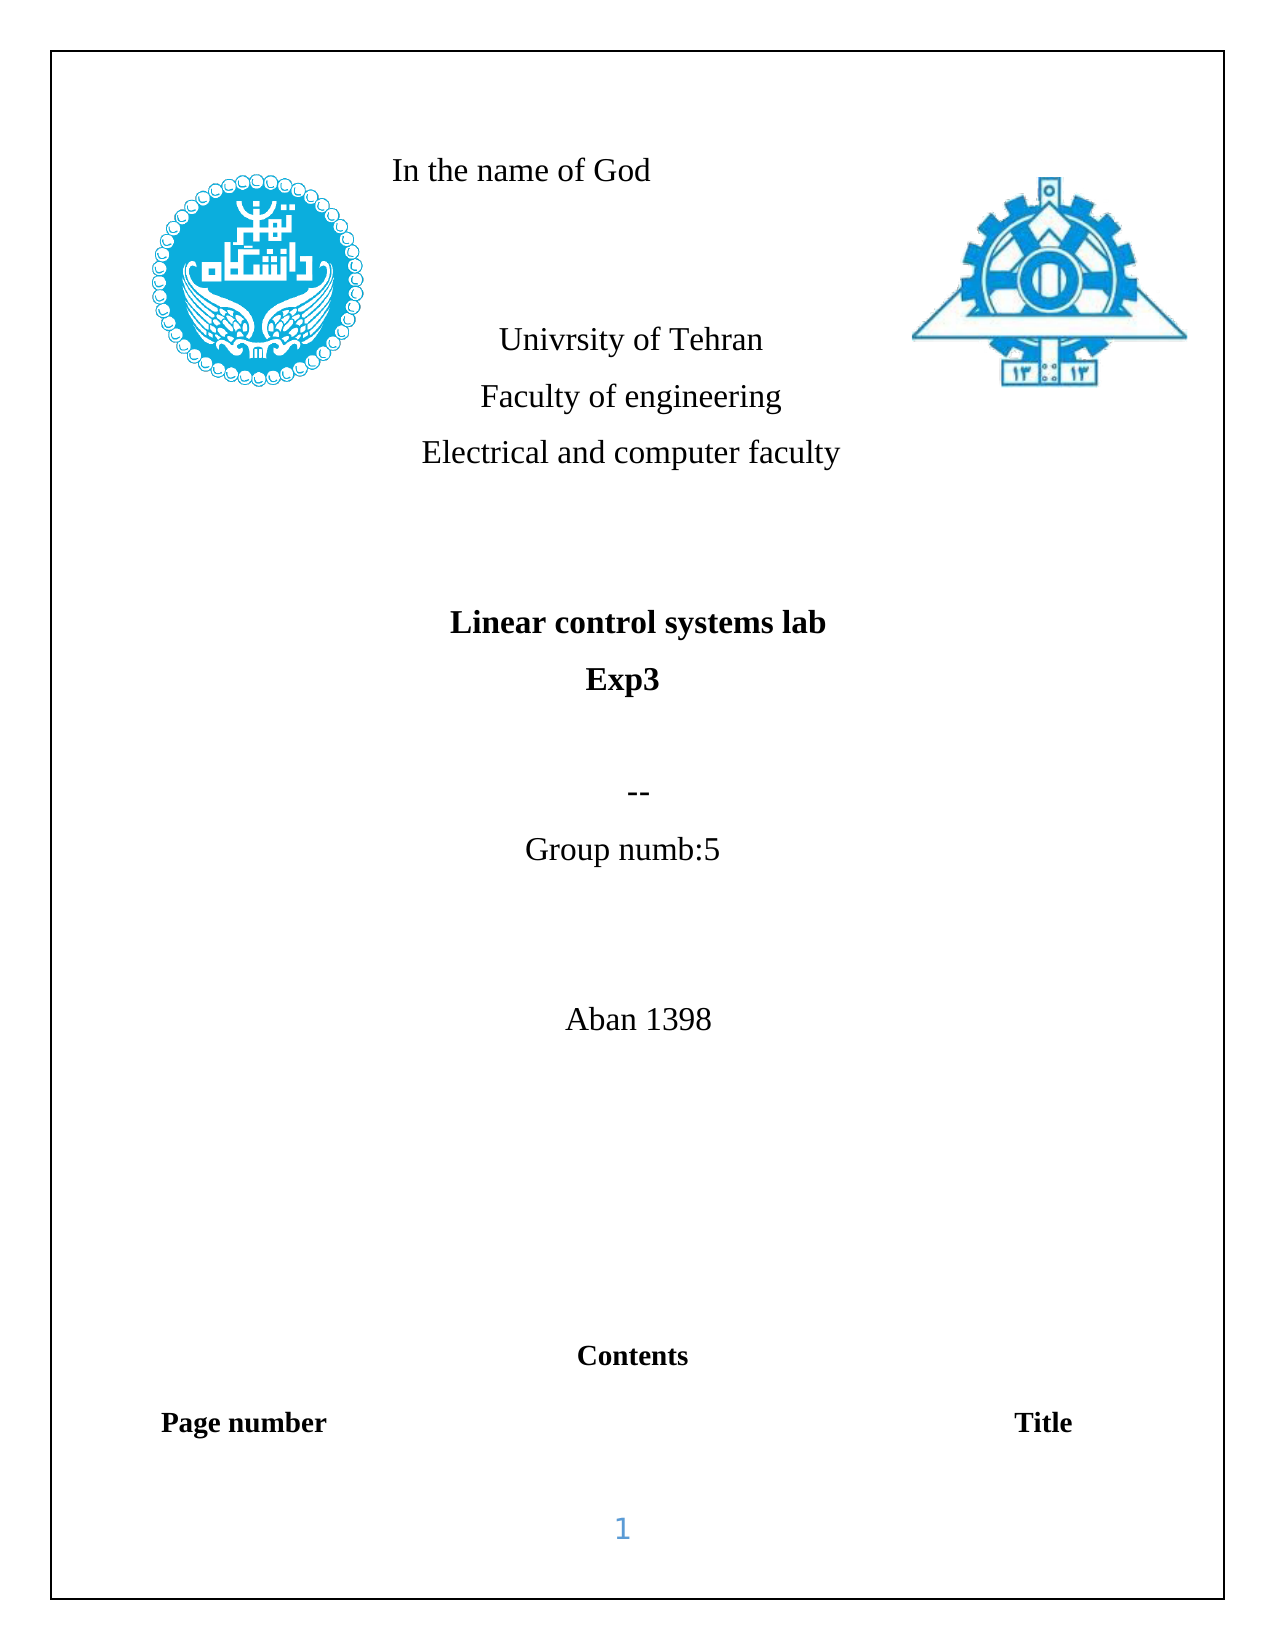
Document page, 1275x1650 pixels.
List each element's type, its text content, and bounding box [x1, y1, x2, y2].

text Linear control systems lab [150, 602, 1127, 641]
text Exp3 [150, 659, 1125, 697]
text Aban 1398 [150, 999, 1127, 1037]
table_header Page number [150, 1390, 632, 1472]
text Faculty of engineering [416, 376, 847, 414]
text Contents [150, 1338, 1125, 1372]
table_header Title [633, 1390, 1114, 1472]
picture [149, 171, 365, 388]
text Univrsity of Tehran [416, 320, 847, 358]
text -- [150, 772, 1127, 811]
text Electrical and computer faculty [416, 433, 847, 471]
text In the name of God [150, 150, 1127, 188]
text Group numb:5 [150, 829, 1125, 868]
picture [911, 177, 1188, 388]
